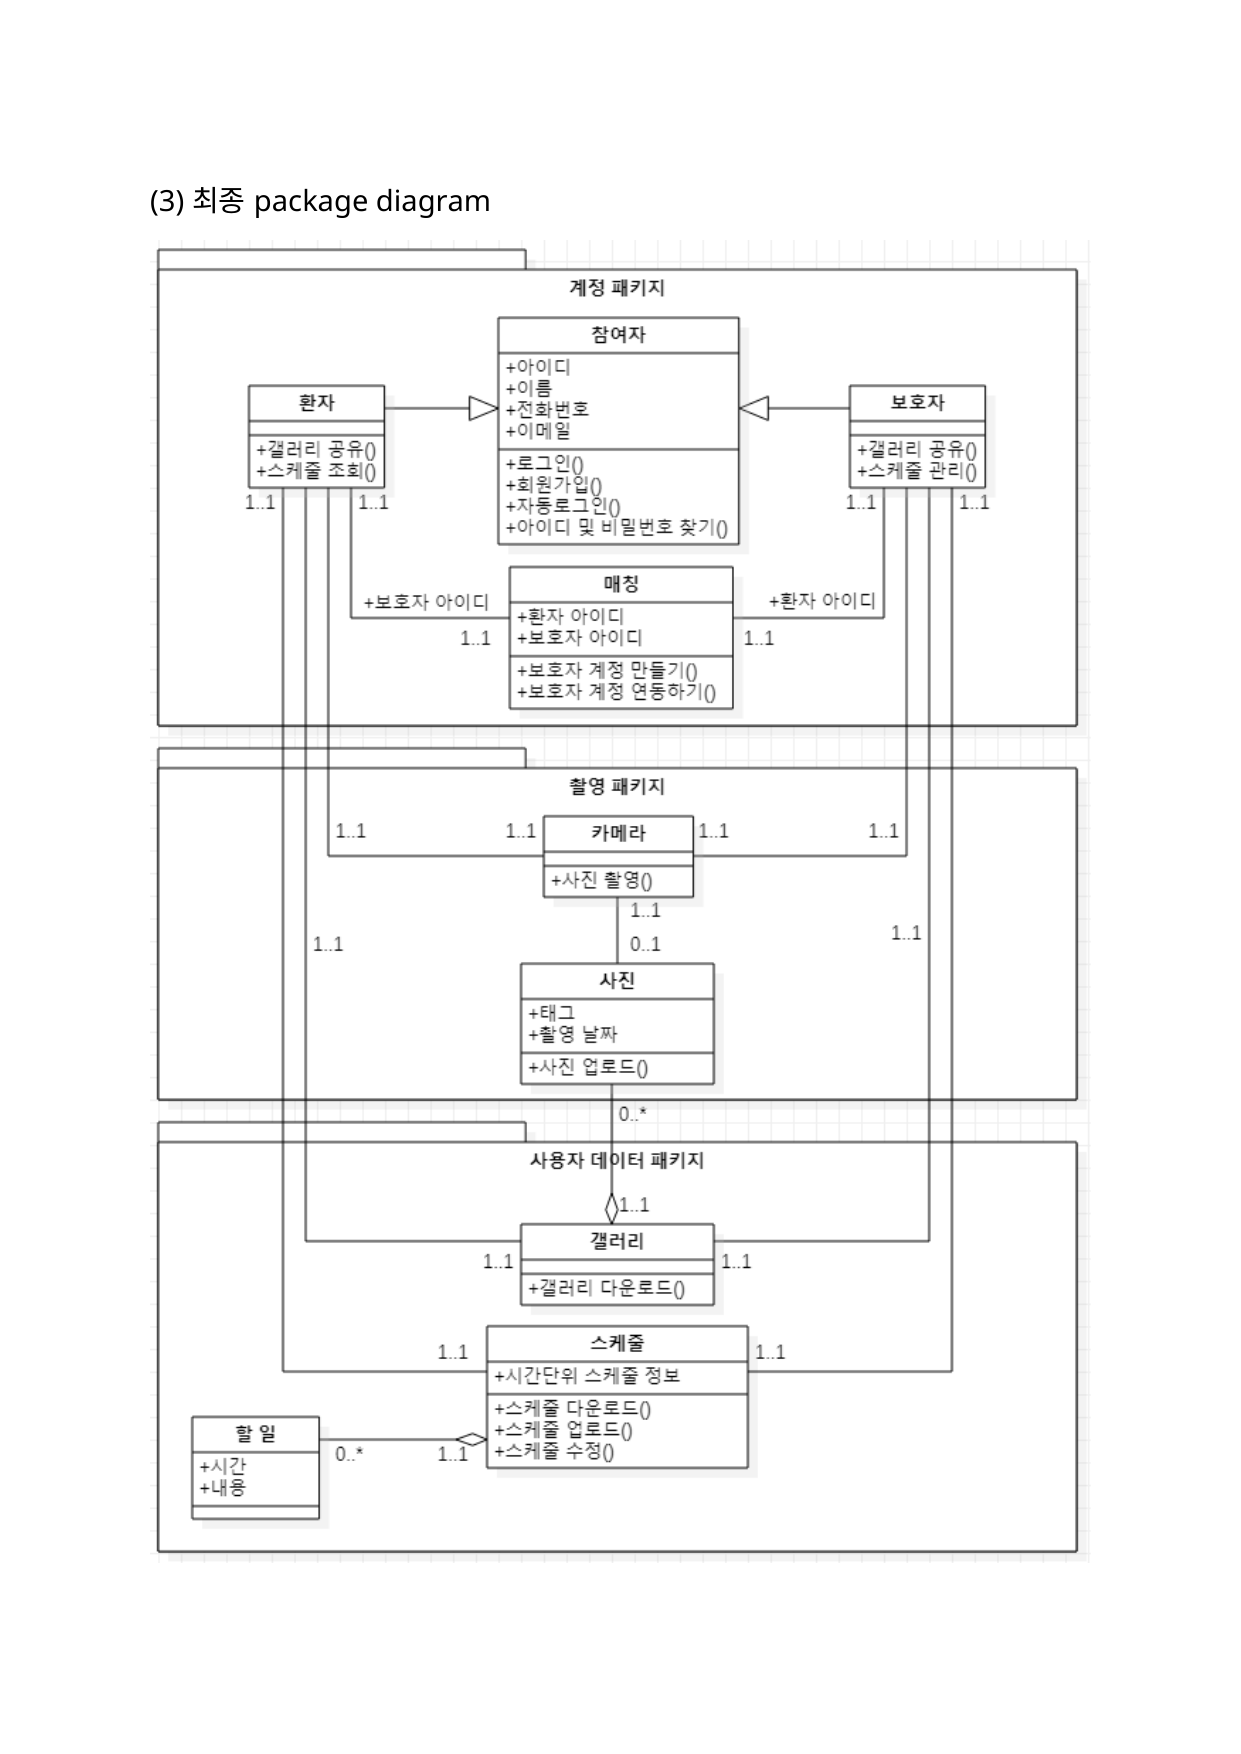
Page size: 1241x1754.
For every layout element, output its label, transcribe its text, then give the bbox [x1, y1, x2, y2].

text (3) 최종 package diagram [150, 177, 1090, 219]
picture [150, 240, 1091, 1563]
